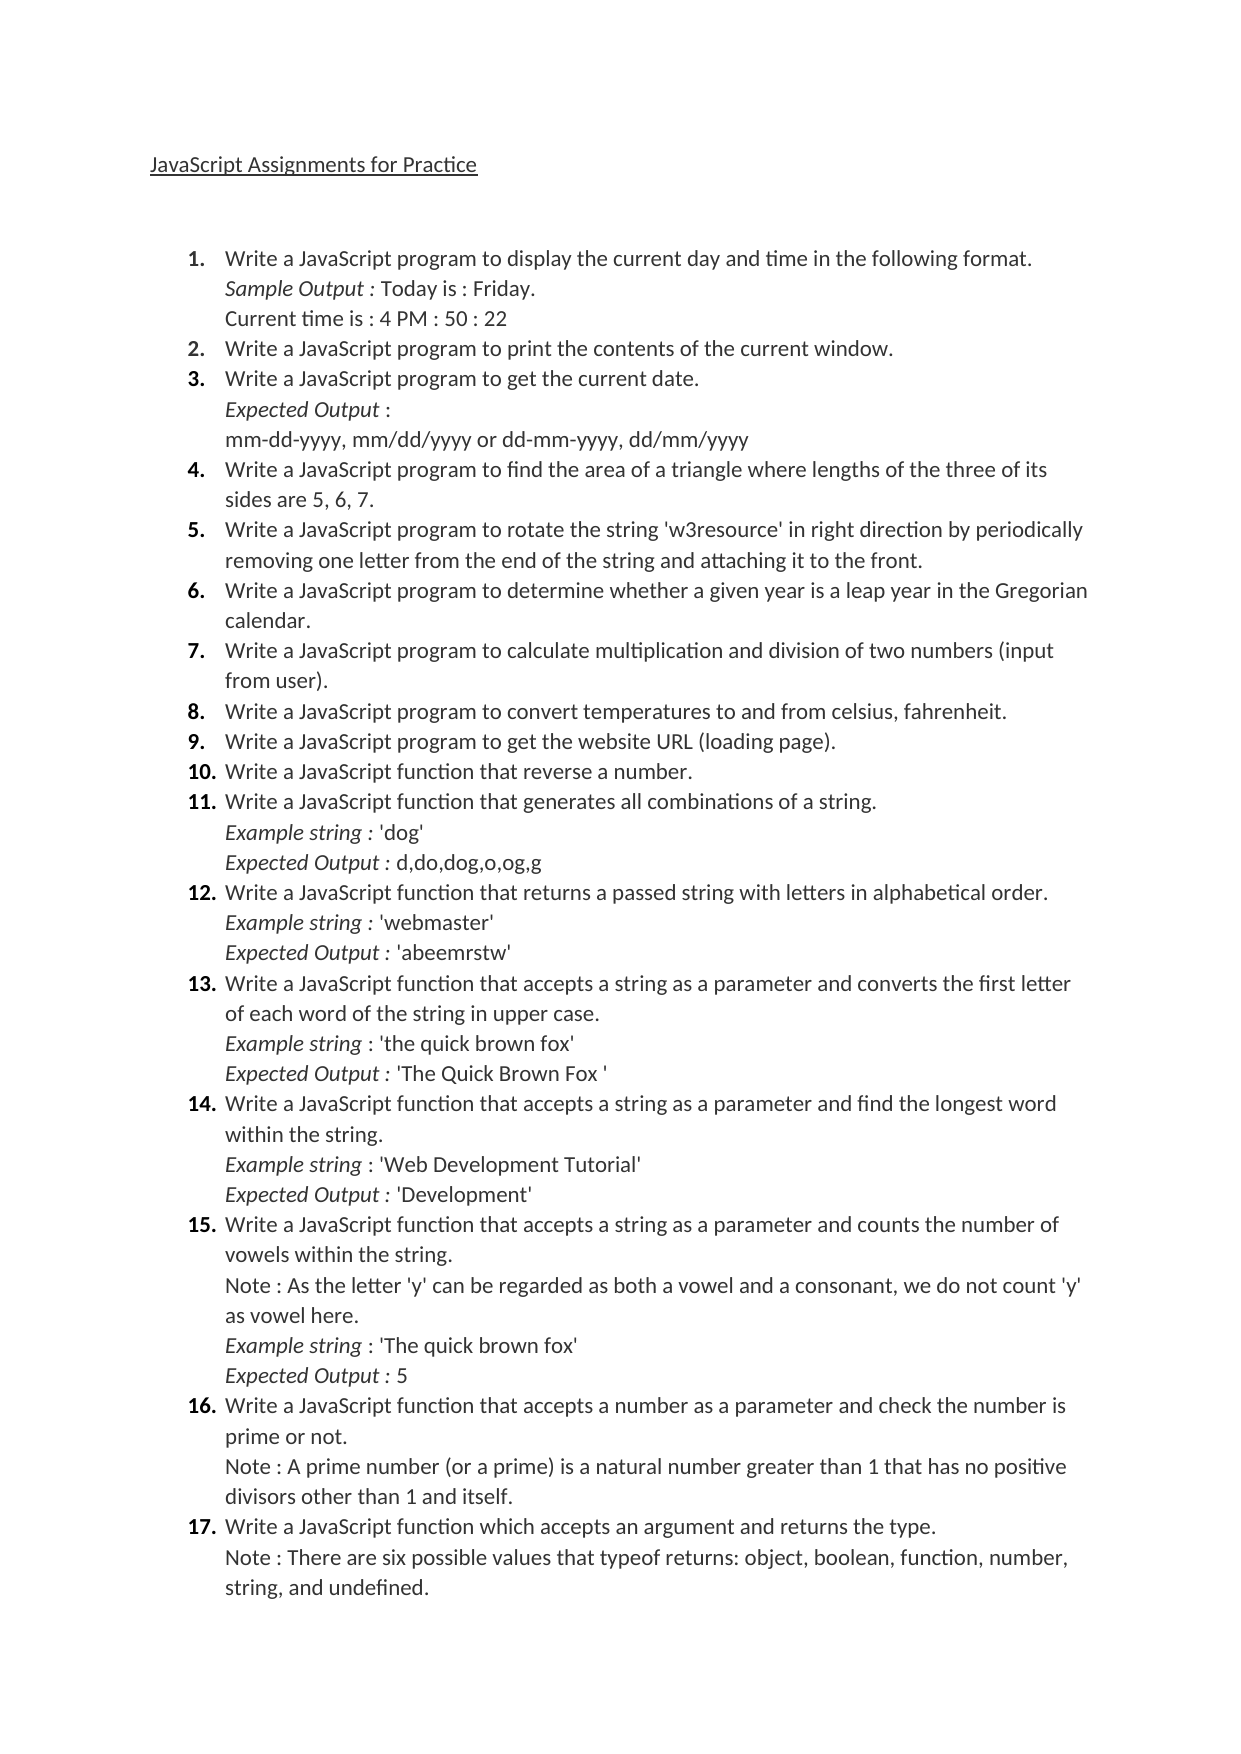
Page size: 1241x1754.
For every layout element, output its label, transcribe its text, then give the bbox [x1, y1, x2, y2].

list Write a JavaScript program to get the current date. Expected Output : mm-dd-yyyy, mm/dd/yyyy or dd-mm-yyyy, dd/mm/yyyy [187, 364, 1090, 453]
list Write a JavaScript program to convert temperatures to and from celsius, fahrenheit. [187, 697, 1090, 725]
list Write a JavaScript program to calculate multiplication and division of two numbers (input from user). [187, 636, 1090, 695]
list Write a JavaScript program to rotate the string 'w3resource' in right direction by periodically removing one letter from the end of the string and attaching it to the front. [187, 516, 1090, 574]
list Write a JavaScript function that accepts a string as a parameter and find the longest word within the string. Example string : 'Web Development Tutorial' Expected Output : 'Development' [187, 1089, 1090, 1208]
text JavaScript Assignments for Practice [150, 150, 1090, 178]
list Write a JavaScript program to determine whether a given year is a leap year in the Gregorian calendar. [187, 576, 1090, 634]
list Write a JavaScript function that returns a passed string with letters in alphabetical order. Example string : 'webmaster' Expected Output : 'abeemrstw' [187, 878, 1090, 967]
list Write a JavaScript function that accepts a string as a parameter and counts the number of vowels within the string. Note : As the letter 'y' can be regarded as both a vowel and a consonant, we do not count 'y' as vowel here. Example string : 'The quick brown fox' Expected Output : 5 [187, 1210, 1090, 1389]
list Write a JavaScript program to get the website URL (loading page). [187, 727, 1090, 755]
list Example string : 'dog' Expected Output : d,do,dog,o,og,g [225, 818, 1090, 876]
list Write a JavaScript program to display the current day and time in the following format. Sample Output : Today is : Friday. Current time is : 4 PM : 50 : 22 [187, 244, 1090, 332]
list Write a JavaScript function that generates all combinations of a string. [187, 787, 1090, 816]
list Write a JavaScript function that reverse a number. [187, 757, 1090, 785]
list Write a JavaScript program to print the contents of the current window. [187, 334, 1090, 362]
list Write a JavaScript function that accepts a number as a parameter and check the number is prime or not. Note : A prime number (or a prime) is a natural number greater than 1 that has no positive divisors other than 1 and itself. [187, 1392, 1090, 1510]
list Note : There are six possible values that typeof returns: object, boolean, function, number, string, and undefined. [225, 1543, 1090, 1601]
list Write a JavaScript program to find the area of a triangle where lengths of the three of its sides are 5, 6, 7. [187, 455, 1090, 513]
list Write a JavaScript function that accepts a string as a parameter and converts the first letter of each word of the string in upper case. Example string : 'the quick brown fox' Expected Output : 'The Quick Brown Fox ' [187, 969, 1090, 1087]
list Write a JavaScript function which accepts an argument and returns the type. [187, 1512, 1090, 1541]
